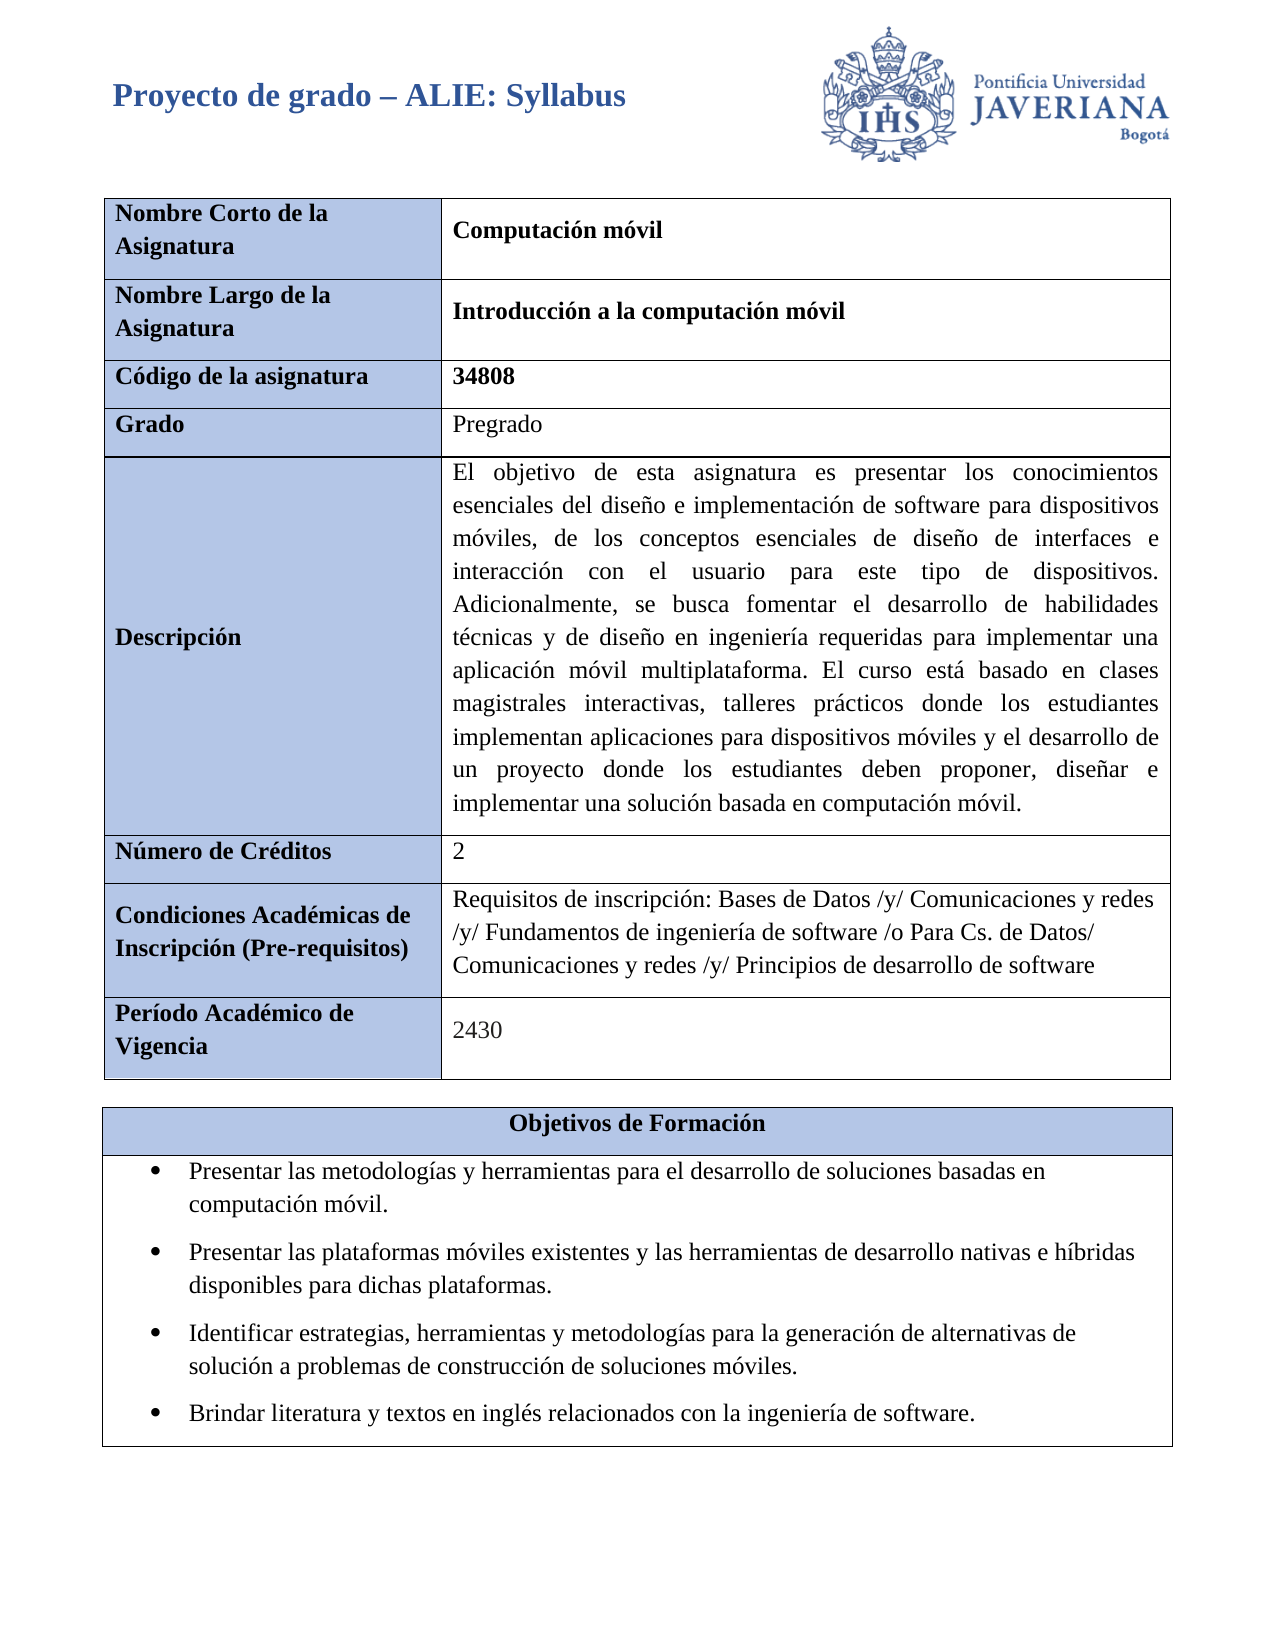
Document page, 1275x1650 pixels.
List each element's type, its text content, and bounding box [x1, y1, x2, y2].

table_cell Requisitos de inscripción: Bases de Datos /y/ Comunicaciones y redes /y/ Fundamentos de ingeniería de software /o Para Cs. de Datos/ Comunicaciones y redes /y/ Principios de desarrollo de software [442, 884, 1170, 997]
picture [821, 26, 1170, 162]
table_cell Nombre Largo de la Asignatura [105, 280, 441, 360]
table_header Nombre Corto de la Asignatura [105, 199, 441, 279]
table_header Computación móvil [442, 199, 1170, 279]
table_cell 34808 [442, 361, 1170, 408]
table_cell Introducción a la computación móvil [442, 280, 1170, 360]
table_cell Período Académico de Vigencia [105, 998, 441, 1078]
table_cell Código de la asignatura [105, 361, 441, 408]
table_cell El objetivo de esta asignatura es presentar los conocimientos esenciales del diseño e implementación de software para dispositivos móviles, de los conceptos esenciales de diseño de interfaces e interacción con el usuario para este tipo de dispositivos. Adicionalmente, se busca fomentar el desarrollo de habilidades técnicas y de diseño en ingeniería requeridas para implementar una aplicación móvil multiplataforma. El curso está basado en clases magistrales interactivas, talleres prácticos donde los estudiantes implementan aplicaciones para dispositivos móviles y el desarrollo de un proyecto donde los estudiantes deben proponer, diseñar e implementar una solución basada en computación móvil. [442, 458, 1170, 835]
table_cell Grado [105, 409, 441, 456]
table_header Objetivos de Formación [103, 1108, 1172, 1155]
table_cell 2 [442, 836, 1170, 883]
table_cell Pregrado [442, 409, 1170, 456]
table_cell Número de Créditos [105, 836, 441, 883]
table_cell Descripción [105, 458, 441, 835]
table_cell Condiciones Académicas de Inscripción (Pre-requisitos) [105, 884, 441, 997]
table_cell 2430 [442, 998, 1170, 1078]
table_cell Presentar las metodologías y herramientas para el desarrollo de soluciones basadas en computación móvil. Presentar las plataformas móviles existentes y las herramientas de desarrollo nativas e híbridas disponibles para dichas plataformas. Identificar estrategias, herramientas y metodologías para la generación de alternativas de solución a problemas de construcción de soluciones móviles. Brindar literatura y textos en inglés relacionados con la ingeniería de software. [103, 1156, 1172, 1446]
